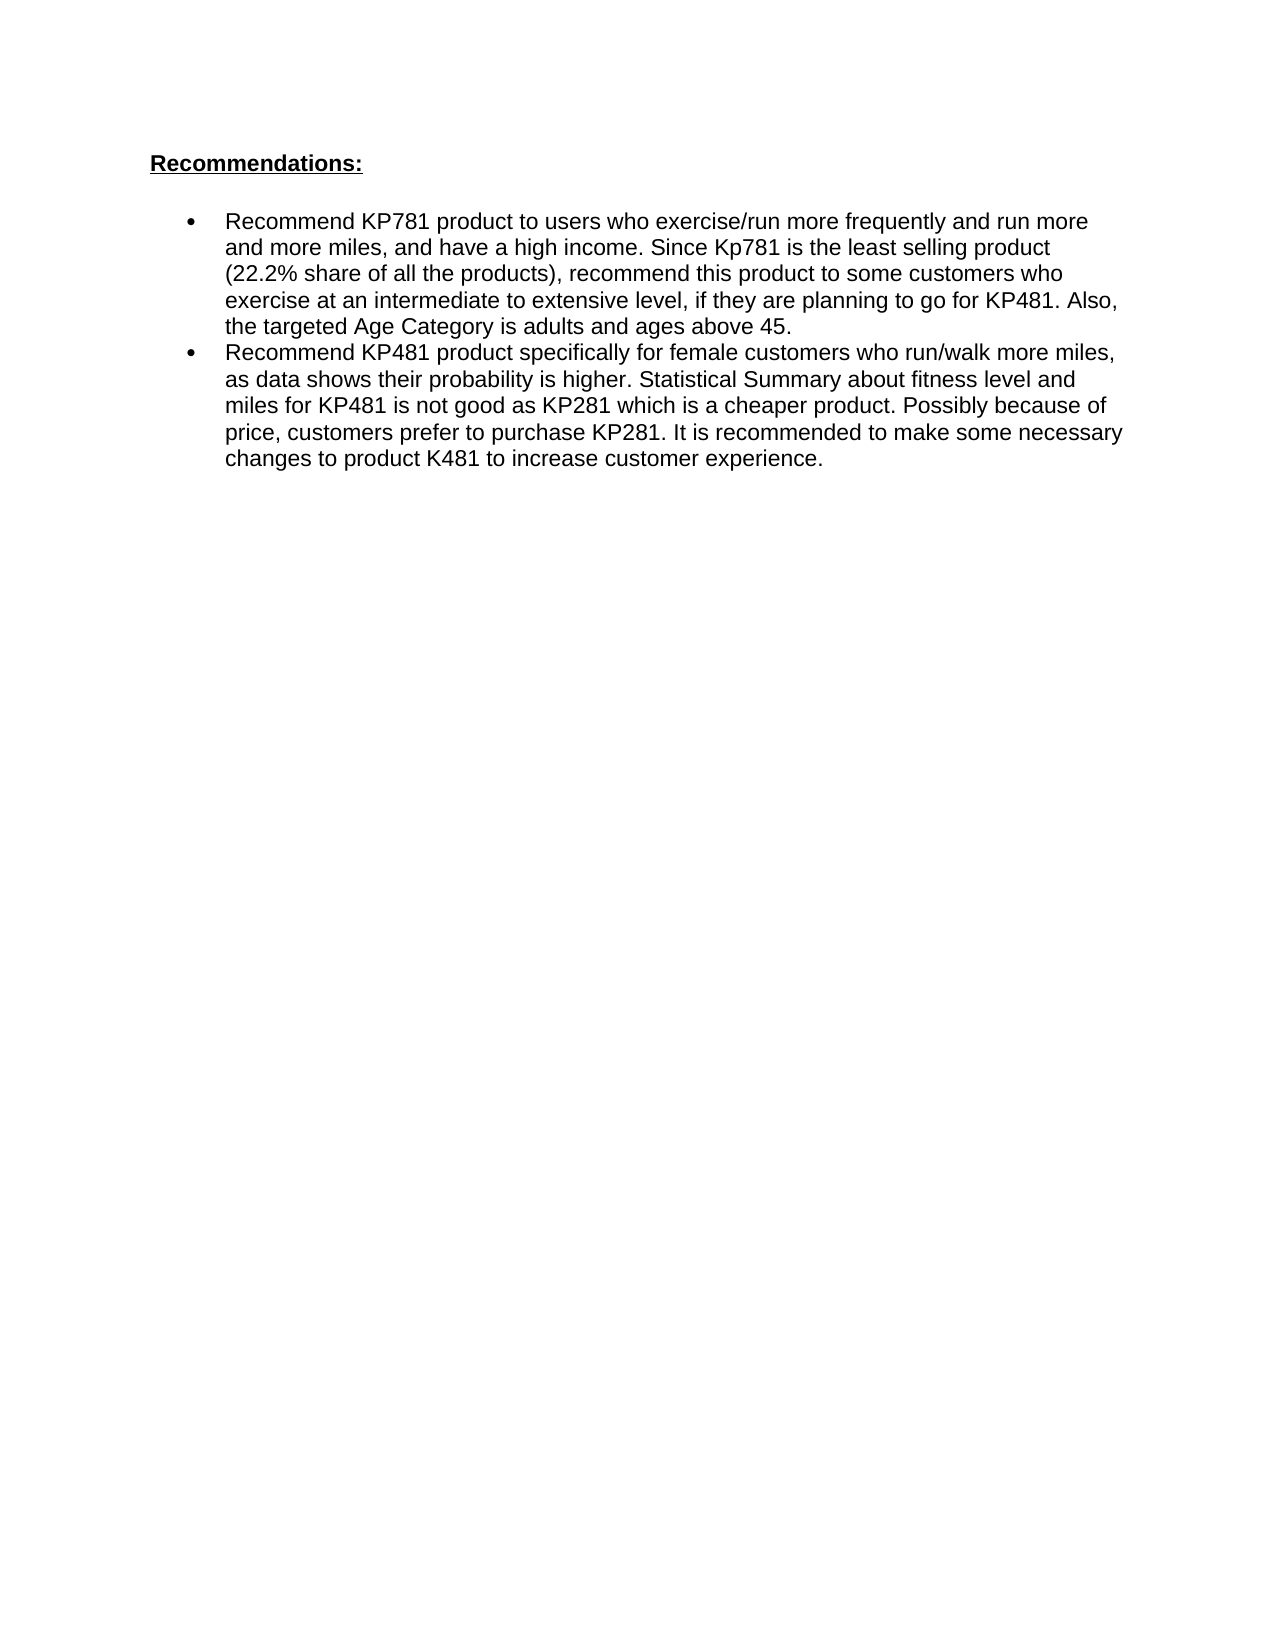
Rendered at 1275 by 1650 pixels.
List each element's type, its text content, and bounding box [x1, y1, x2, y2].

list Recommend KP781 product to users who exercise/run more frequently and run more and more miles, and have a high income. Since Kp781 is the least selling product (22.2% share of all the products), recommend this product to some customers who exercise at an intermediate to extensive level, if they are planning to go for KP481. Also, the targeted Age Category is adults and ages above 45. [187, 208, 1125, 339]
text Recommendations: [150, 150, 1125, 176]
list Recommend KP481 product specifically for female customers who run/walk more miles, as data shows their probability is higher. Statistical Summary about fitness level and miles for KP481 is not good as KP281 which is a cheaper product. Possibly because of price, customers prefer to purchase KP281. It is recommended to make some necessary changes to product K481 to increase customer experience. [187, 339, 1125, 471]
